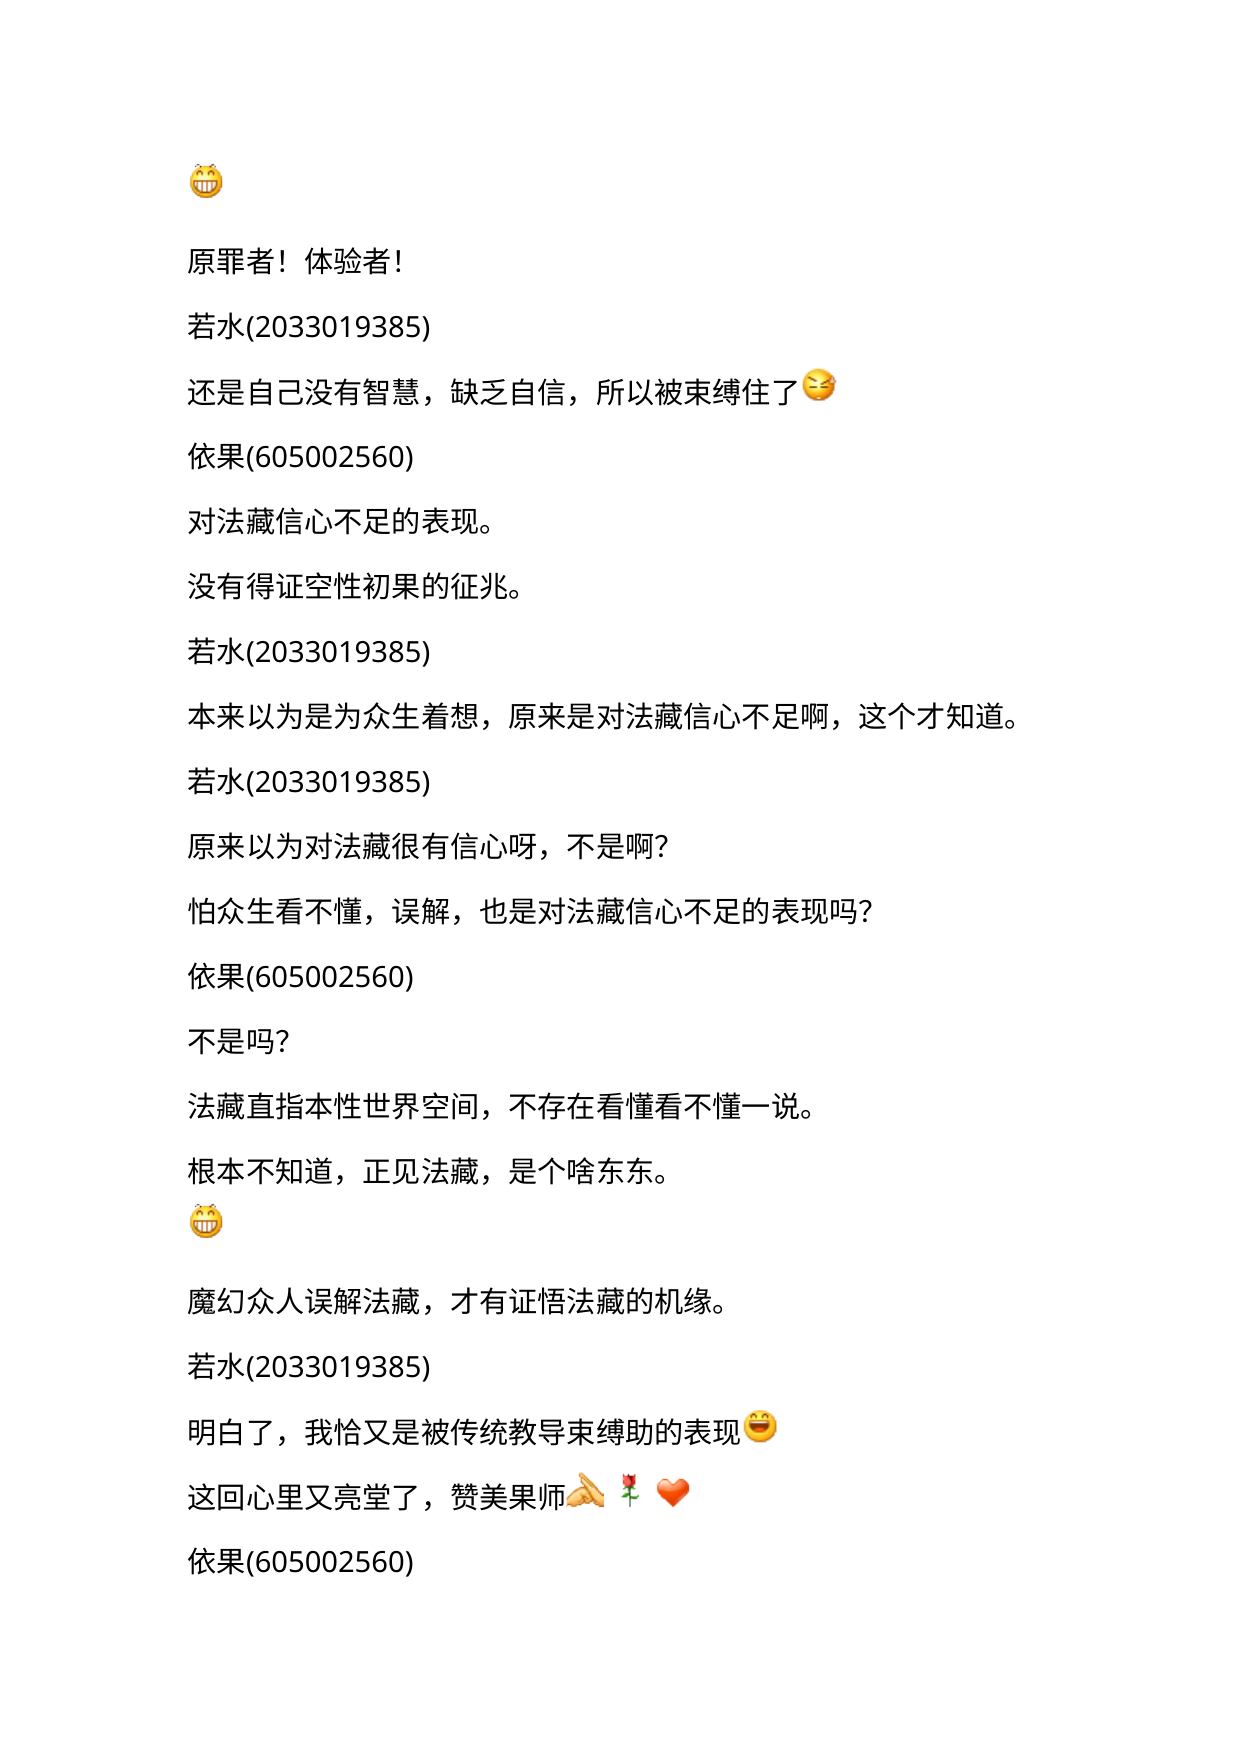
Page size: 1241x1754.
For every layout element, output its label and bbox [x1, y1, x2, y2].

picture [187, 1202, 226, 1240]
picture [800, 366, 838, 404]
text [187, 162, 1053, 1592]
picture [654, 1471, 693, 1509]
picture [566, 1471, 605, 1509]
picture [187, 162, 226, 200]
picture [741, 1406, 780, 1444]
picture [610, 1471, 649, 1509]
